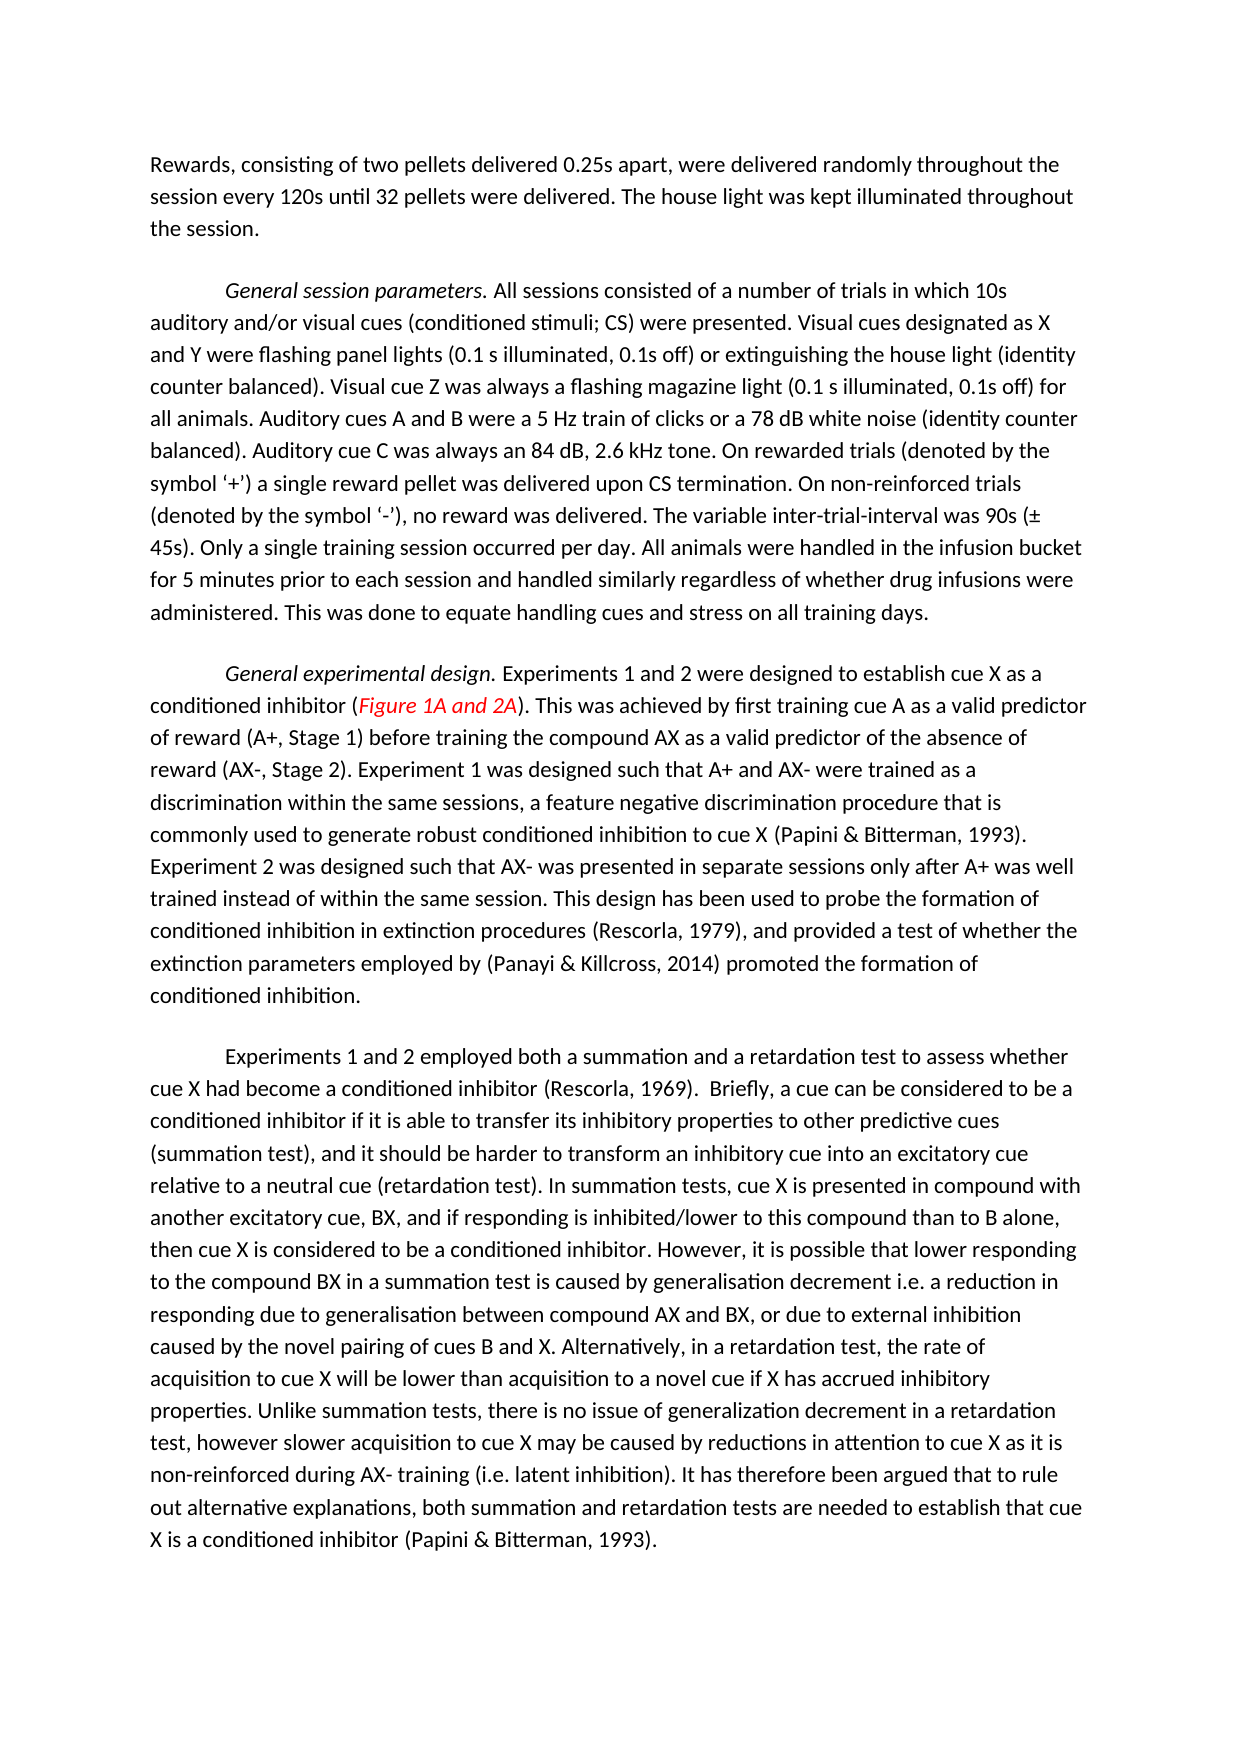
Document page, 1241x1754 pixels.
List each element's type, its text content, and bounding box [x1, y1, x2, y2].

text Experiments 1 and 2 employed both a summation and a retardation test to assess whether cue X had become a conditioned inhibitor (Rescorla, 1969). Briefly, a cue can be considered to be a conditioned inhibitor if it is able to transfer its inhibitory properties to other predictive cues (summation test), and it should be harder to transform an inhibitory cue into an excitatory cue relative to a neutral cue (retardation test). In summation tests, cue X is presented in compound with another excitatory cue, BX, and if responding is inhibited/lower to this compound than to B alone, then cue X is considered to be a conditioned inhibitor. However, it is possible that lower responding to the compound BX in a summation test is caused by generalisation decrement i.e. a reduction in responding due to generalisation between compound AX and BX, or due to external inhibition caused by the novel pairing of cues B and X. Alternatively, in a retardation test, the rate of acquisition to cue X will be lower than acquisition to a novel cue if X has accrued inhibitory properties. Unlike summation tests, there is no issue of generalization decrement in a retardation test, however slower acquisition to cue X may be caused by reductions in attention to cue X as it is non-reinforced during AX- training (i.e. latent inhibition). It has therefore been argued that to rule out alternative explanations, both summation and retardation tests are needed to establish that cue X is a conditioned inhibitor (Papini & Bitterman, 1993). [150, 1042, 1090, 1553]
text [150, 150, 1090, 242]
text General experimental design. Experiments 1 and 2 were designed to establish cue X as a conditioned inhibitor (Figure 1A and 2A). This was achieved by first training cue A as a valid predictor of reward (A+, Stage 1) before training the compound AX as a valid predictor of the absence of reward (AX-, Stage 2). Experiment 1 was designed such that A+ and AX- were trained as a discrimination within the same sessions, a feature negative discrimination procedure that is commonly used to generate robust conditioned inhibition to cue X (Papini & Bitterman, 1993). Experiment 2 was designed such that AX- was presented in separate sessions only after A+ was well trained instead of within the same session. This design has been used to probe the formation of conditioned inhibition in extinction procedures (Rescorla, 1979), and provided a test of whether the extinction parameters employed by (Panayi & Killcross, 2014) promoted the formation of conditioned inhibition. [150, 659, 1090, 1009]
text General session parameters. All sessions consisted of a number of trials in which 10s auditory and/or visual cues (conditioned stimuli; CS) were presented. Visual cues designated as X and Y were flashing panel lights (0.1 s illuminated, 0.1s off) or extinguishing the house light (identity counter balanced). Visual cue Z was always a flashing magazine light (0.1 s illuminated, 0.1s off) for all animals. Auditory cues A and B were a 5 Hz train of clicks or a 78 dB white noise (identity counter balanced). Auditory cue C was always an 84 dB, 2.6 kHz tone. On rewarded trials (denoted by the symbol ‘+’) a single reward pellet was delivered upon CS termination. On non-reinforced trials (denoted by the symbol ‘-’), no reward was delivered. The variable inter-trial-interval was 90s (± 45s). Only a single training session occurred per day. All animals were handled in the infusion bucket for 5 minutes prior to each session and handled similarly regardless of whether drug infusions were administered. This was done to equate handling cues and stress on all training days. [150, 276, 1090, 626]
